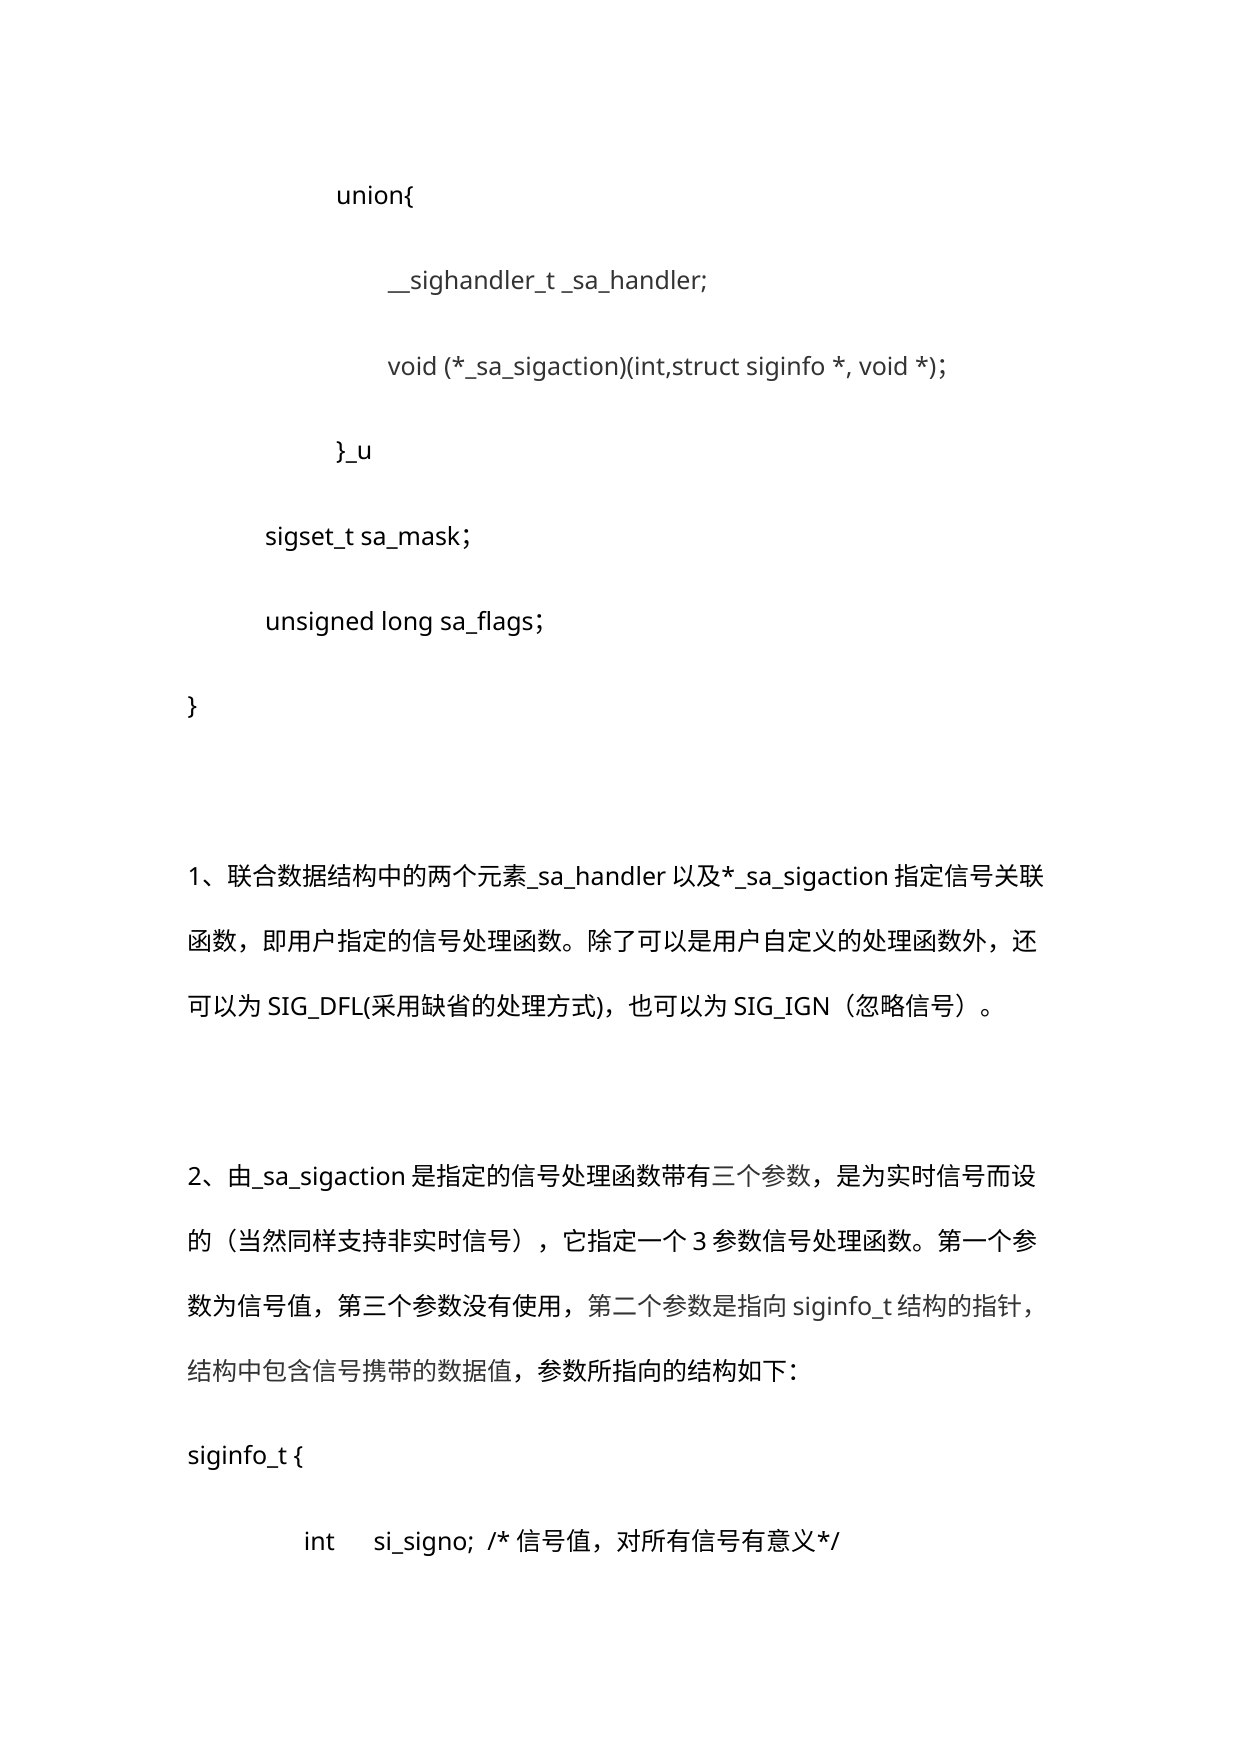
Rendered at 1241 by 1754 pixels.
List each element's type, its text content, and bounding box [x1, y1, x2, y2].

text }_u [187, 417, 1053, 482]
text 2、由_sa_sigaction是指定的信号处理函数带有三个参数，是为实时信号而设的（当然同样支持非实时信号），它指定一个3参数信号处理函数。第一个参数为信号值，第三个参数没有使用，第二个参数是指向siginfo_t结构的指针，结构中包含信号携带的数据值，参数所指向的结构如下： [187, 1142, 1053, 1402]
text int si_signo; /* 信号值，对所有信号有意义*/ [187, 1507, 1053, 1572]
text union{ [187, 162, 1053, 227]
text 1、联合数据结构中的两个元素_sa_handler以及*_sa_sigaction指定信号关联函数，即用户指定的信号处理函数。除了可以是用户自定义的处理函数外，还可以为SIG_DFL(采用缺省的处理方式)，也可以为SIG_IGN（忽略信号）。 [187, 842, 1053, 1037]
text siginfo_t { [187, 1422, 1053, 1487]
text } [187, 672, 1053, 737]
text sigset_t sa_mask； [187, 502, 1053, 567]
text unsigned long sa_flags； [187, 587, 1053, 652]
text __sighandler_t _sa_handler; [187, 247, 1053, 312]
text void (*_sa_sigaction)(int,struct siginfo *, void *)； [187, 332, 1053, 397]
